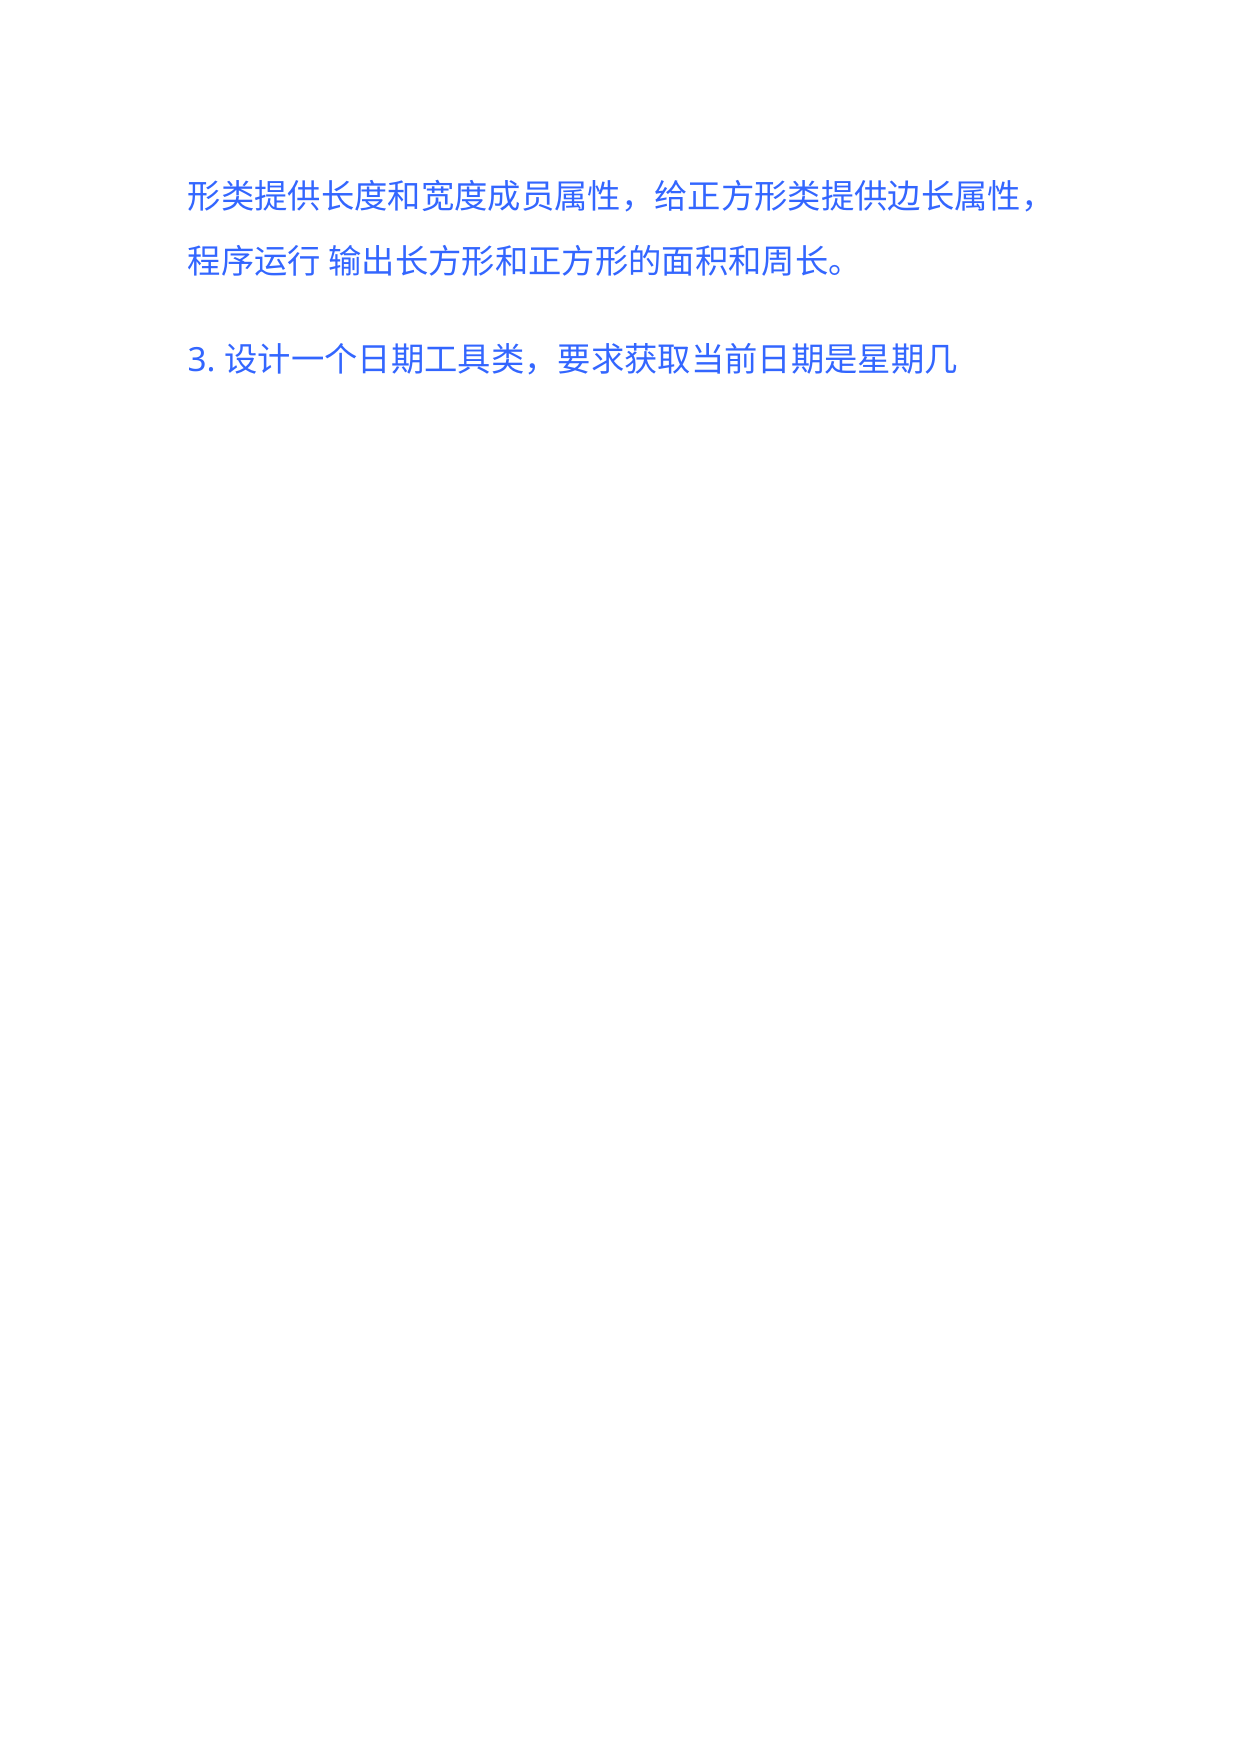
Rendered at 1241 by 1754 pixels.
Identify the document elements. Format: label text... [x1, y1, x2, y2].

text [187, 162, 1053, 292]
text 3. 设计一个日期工具类，要求获取当前日期是星期几 [187, 324, 1053, 389]
